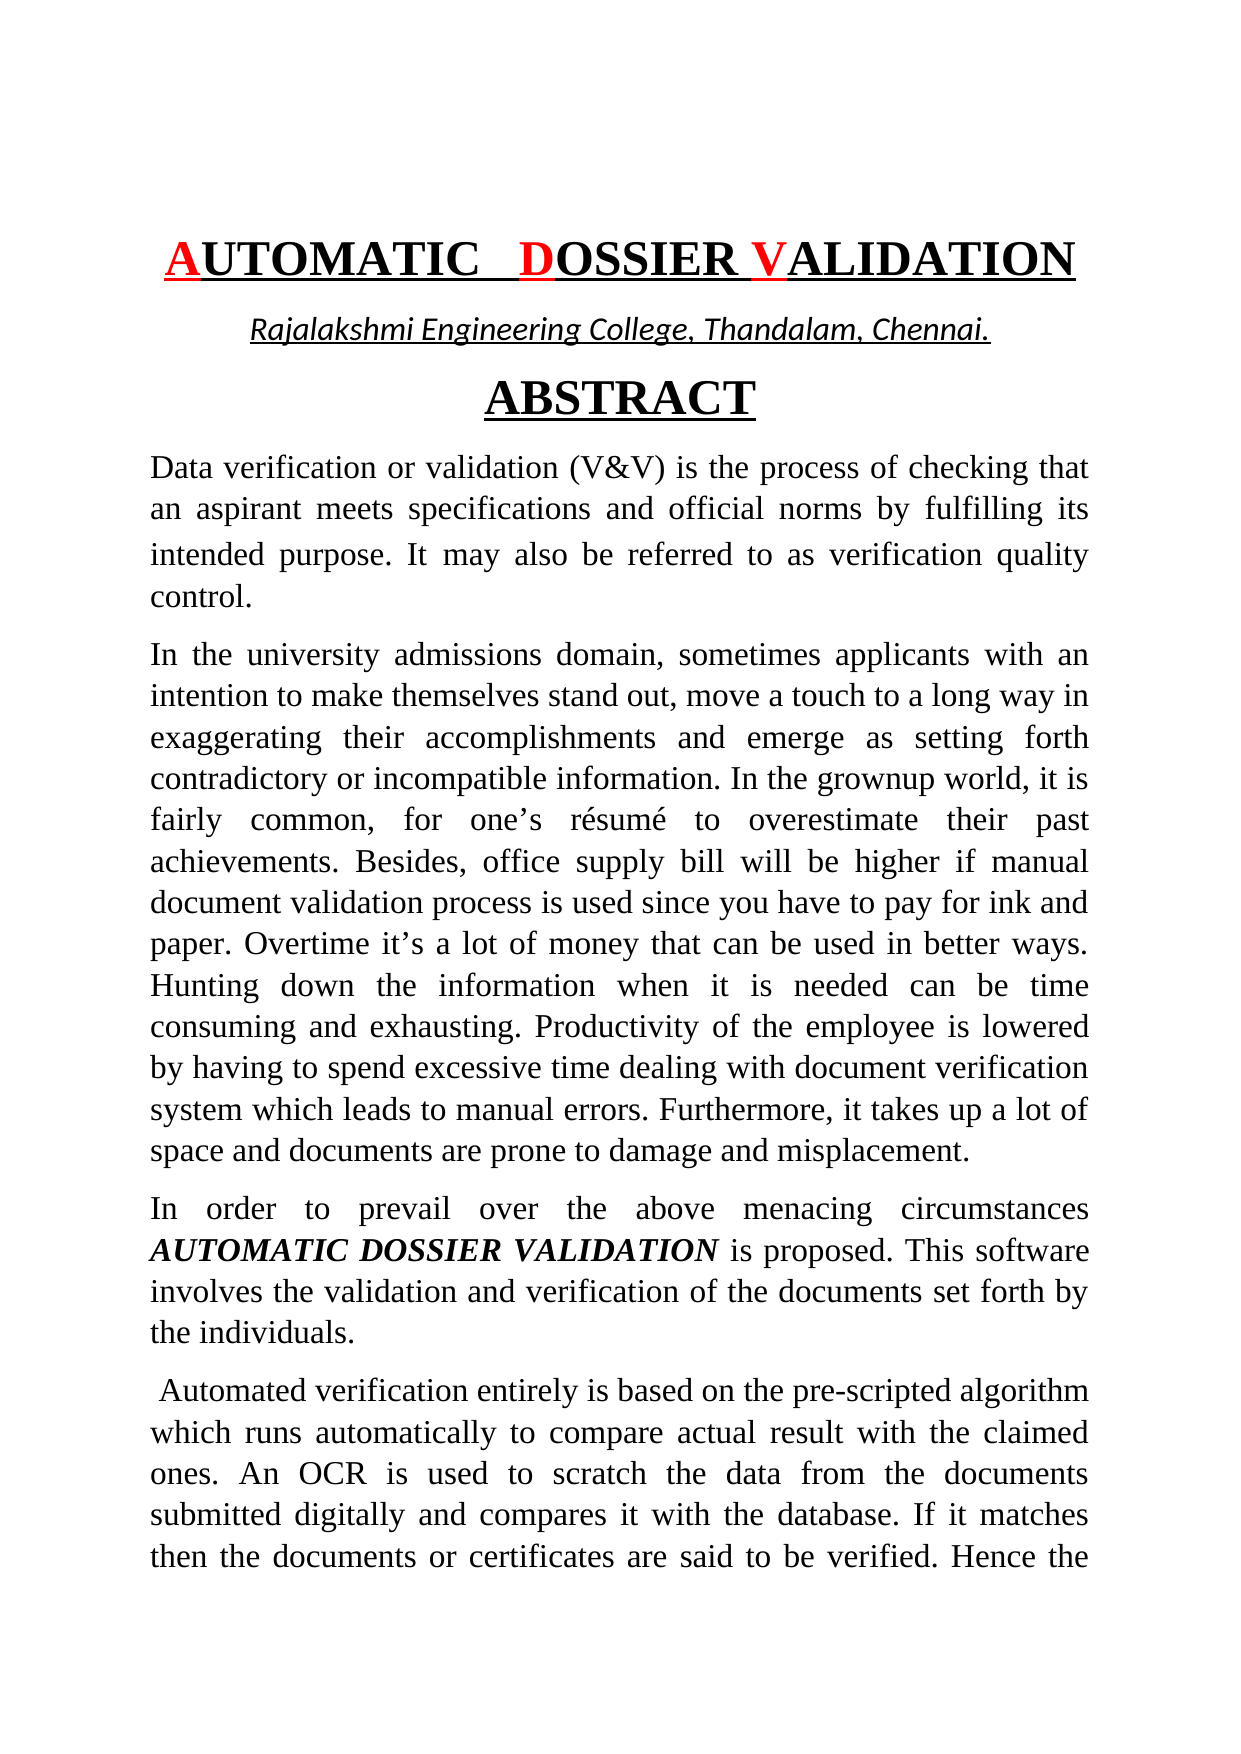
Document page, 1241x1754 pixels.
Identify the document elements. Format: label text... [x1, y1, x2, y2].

text AUTOMATIC DOSSIER VALIDATION [150, 229, 1090, 286]
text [150, 1371, 1090, 1574]
text In order to prevail over the above menacing circumstances AUTOMATIC DOSSIER VALIDATION is proposed. This software involves the validation and verification of the documents set forth by the individuals. [150, 1188, 1090, 1351]
text Rajalakshmi Engineering College, Thandalam, Chennai. [150, 307, 1090, 348]
text ABSTRACT [150, 368, 1090, 426]
text Data verification or validation (V&V) is the process of checking that an aspirant meets specifications and official norms by fulfilling its intended purpose. It may also be referred to as verification quality control. [150, 447, 1090, 614]
text In the university admissions domain, sometimes applicants with an intention to make themselves stand out, move a touch to a long way in exaggerating their accomplishments and emerge as setting forth contradictory or incompatible information. In the grownup world, it is fairly common, for one’s résumé to overestimate their past achievements. Besides, office supply bill will be higher if manual document validation process is used since you have to pay for ink and paper. Overtime it’s a lot of money that can be used in better ways. Hunting down the information when it is needed can be time consuming and exhausting. Productivity of the employee is lowered by having to spend excessive time dealing with document verification system which leads to manual errors. Furthermore, it takes up a lot of space and documents are prone to damage and misplacement. [150, 634, 1090, 1169]
